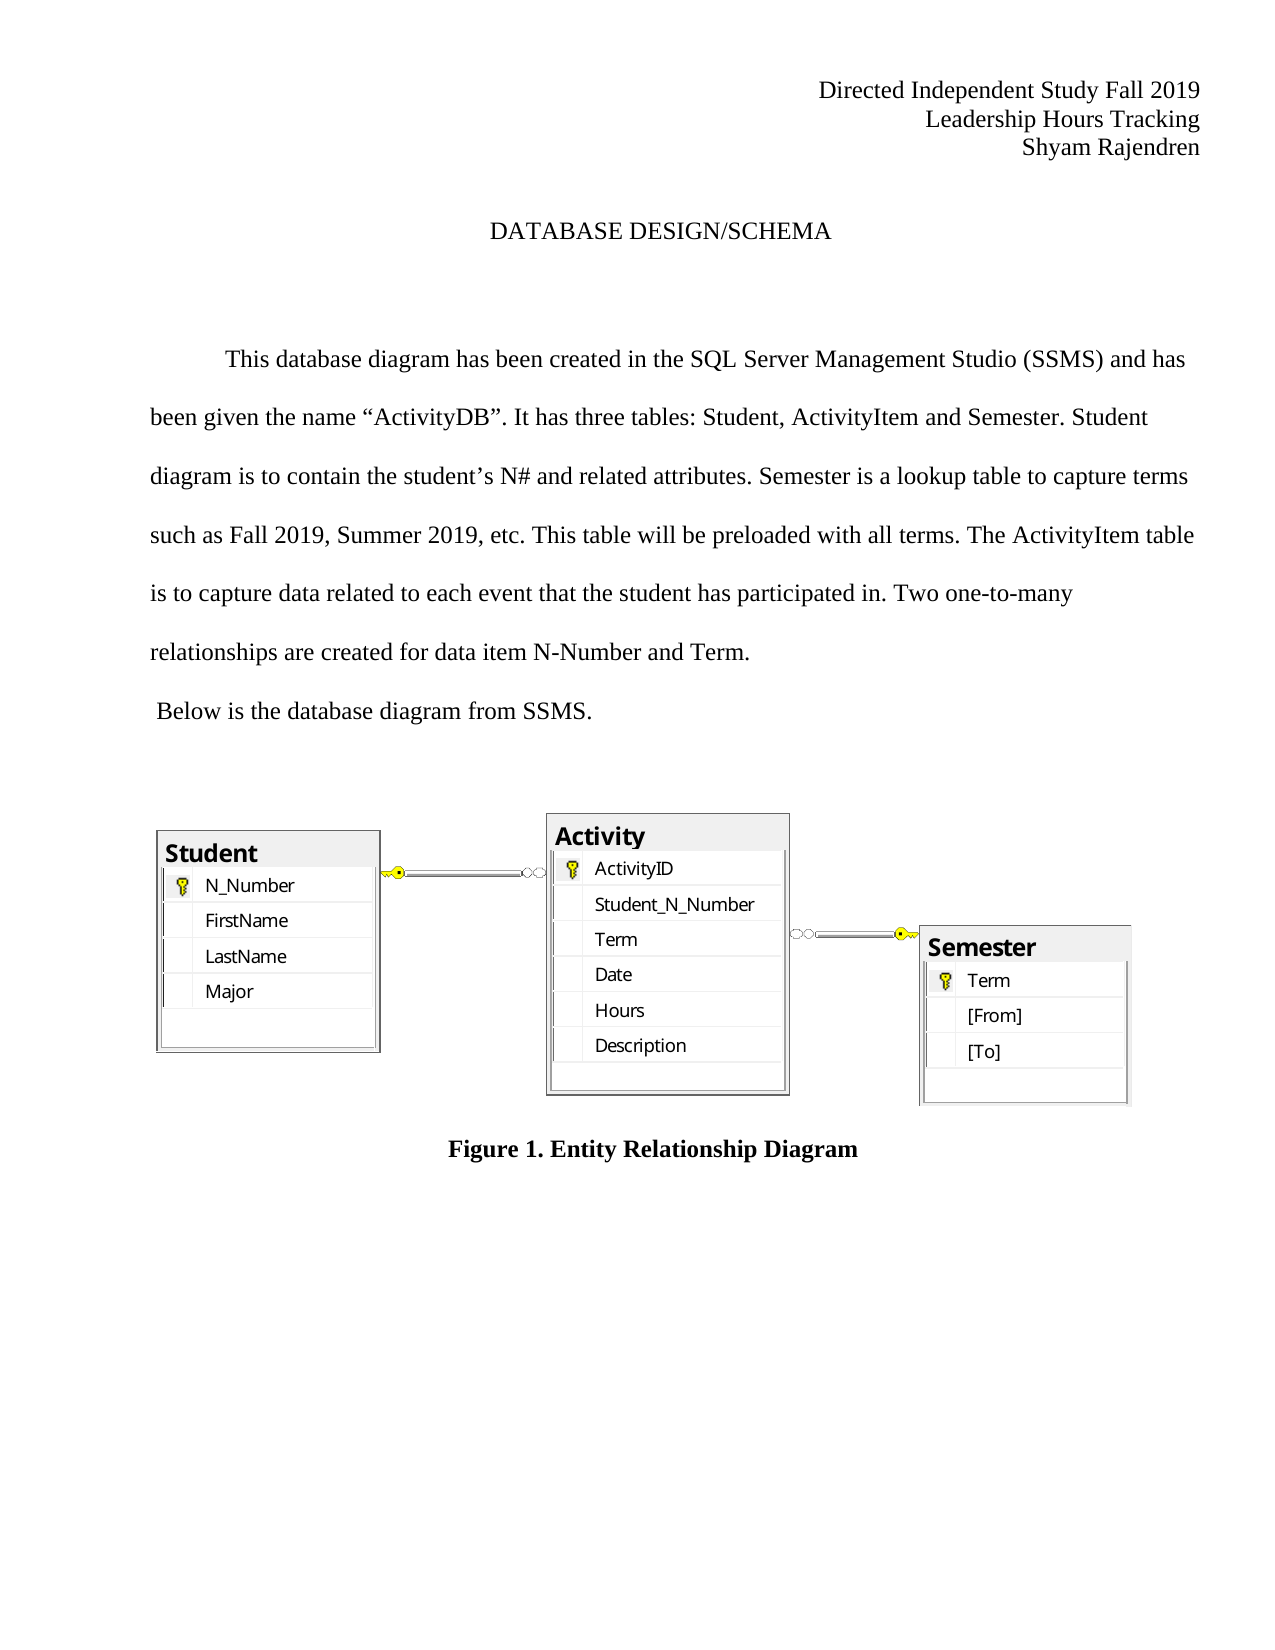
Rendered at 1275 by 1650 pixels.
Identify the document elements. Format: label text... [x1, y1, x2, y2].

text Below is the database diagram from SSMS. [150, 696, 1200, 724]
text Figure 1. Entity Relationship Diagram [448, 1134, 1200, 1163]
text DATABASE DESIGN/SCHEMA [489, 216, 1200, 245]
text This database diagram has been created in the SQL Server Management Studio (SSMS) and has been given the name “ActivityDB”. It has three tables: Student, ActivityItem and Semester. Student diagram is to contain the student’s N# and related attributes. Semester is a lookup table to capture terms such as Fall 2019, Summer 2019, etc. This table will be preloaded with all terms. The ActivityItem table is to capture data related to each event that the student has participated in. Two one-to-many relationships are created for data item N-Number and Term. [150, 344, 1200, 666]
text Shyam Rajendren [339, 132, 1200, 161]
text Leadership Hours Tracking [339, 104, 1200, 132]
text Directed Independent Study Fall 2019 [339, 75, 1200, 104]
